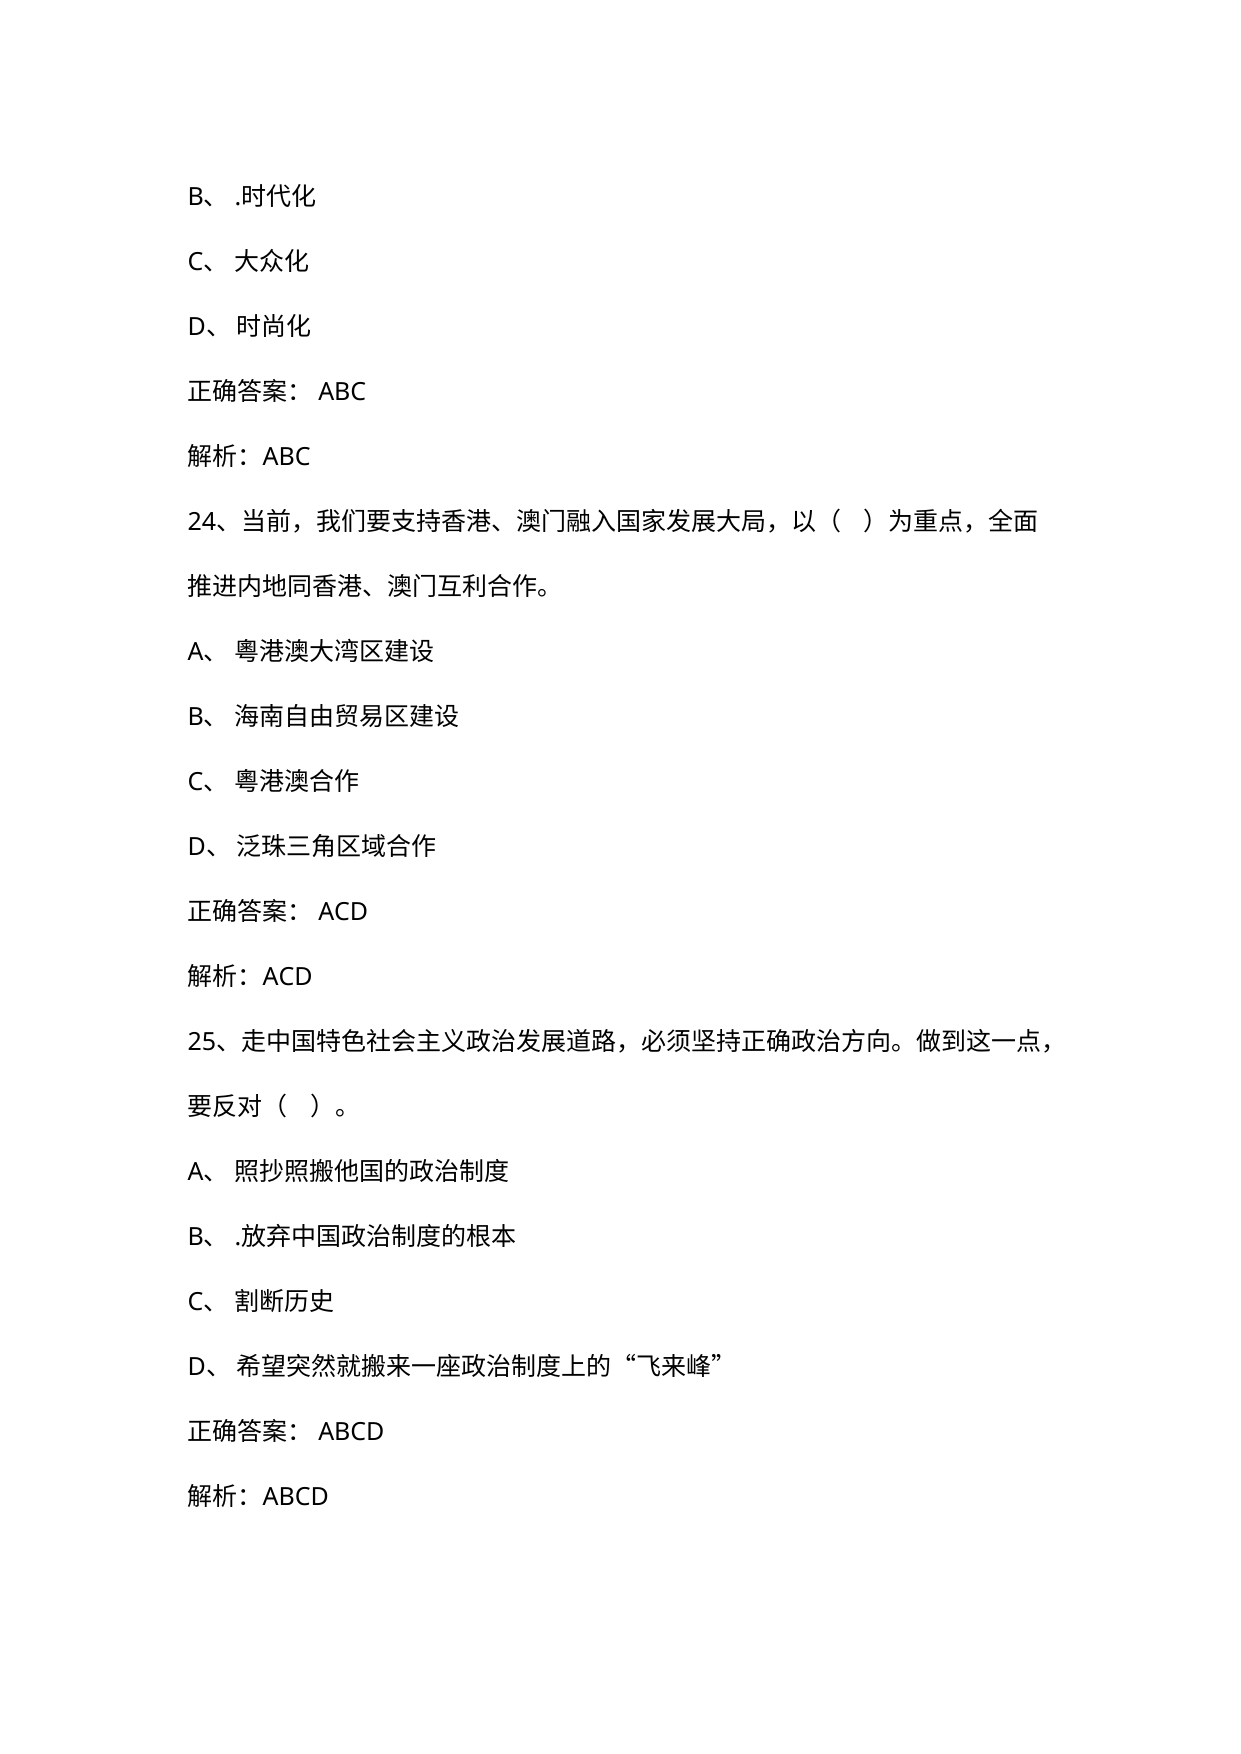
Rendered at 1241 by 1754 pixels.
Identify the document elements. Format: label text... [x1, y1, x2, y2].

text 正确答案： ABCD [187, 1397, 1053, 1462]
text B、 海南自由贸易区建设 [187, 682, 1053, 747]
text D、 时尚化 [187, 292, 1053, 357]
text A、 粵港澳大湾区建设 [187, 617, 1053, 682]
text B、 .放弃中国政治制度的根本 [187, 1202, 1053, 1267]
text B、 .时代化 [187, 162, 1053, 227]
text 解析：ABC [187, 422, 1053, 487]
text C、 大众化 [187, 227, 1053, 292]
text 24、当前，我们要支持香港、澳门融入国家发展大局，以（ ）为重点，全面推进内地同香港、澳门互利合作。 [187, 487, 1053, 617]
text 25、走中国特色社会主义政治发展道路，必须坚持正确政治方向。做到这一点，要反对（ ）。 [187, 1007, 1053, 1137]
text 解析：ABCD [187, 1462, 1053, 1527]
text D、 希望突然就搬来一座政治制度上的“飞来峰” [187, 1332, 1053, 1397]
text C、 割断历史 [187, 1267, 1053, 1332]
text C、 粵港澳合作 [187, 747, 1053, 812]
text 正确答案： ACD [187, 877, 1053, 942]
text 正确答案： ABC [187, 357, 1053, 422]
text A、 照抄照搬他国的政治制度 [187, 1137, 1053, 1202]
text 解析：ACD [187, 942, 1053, 1007]
text D、 泛珠三角区域合作 [187, 812, 1053, 877]
